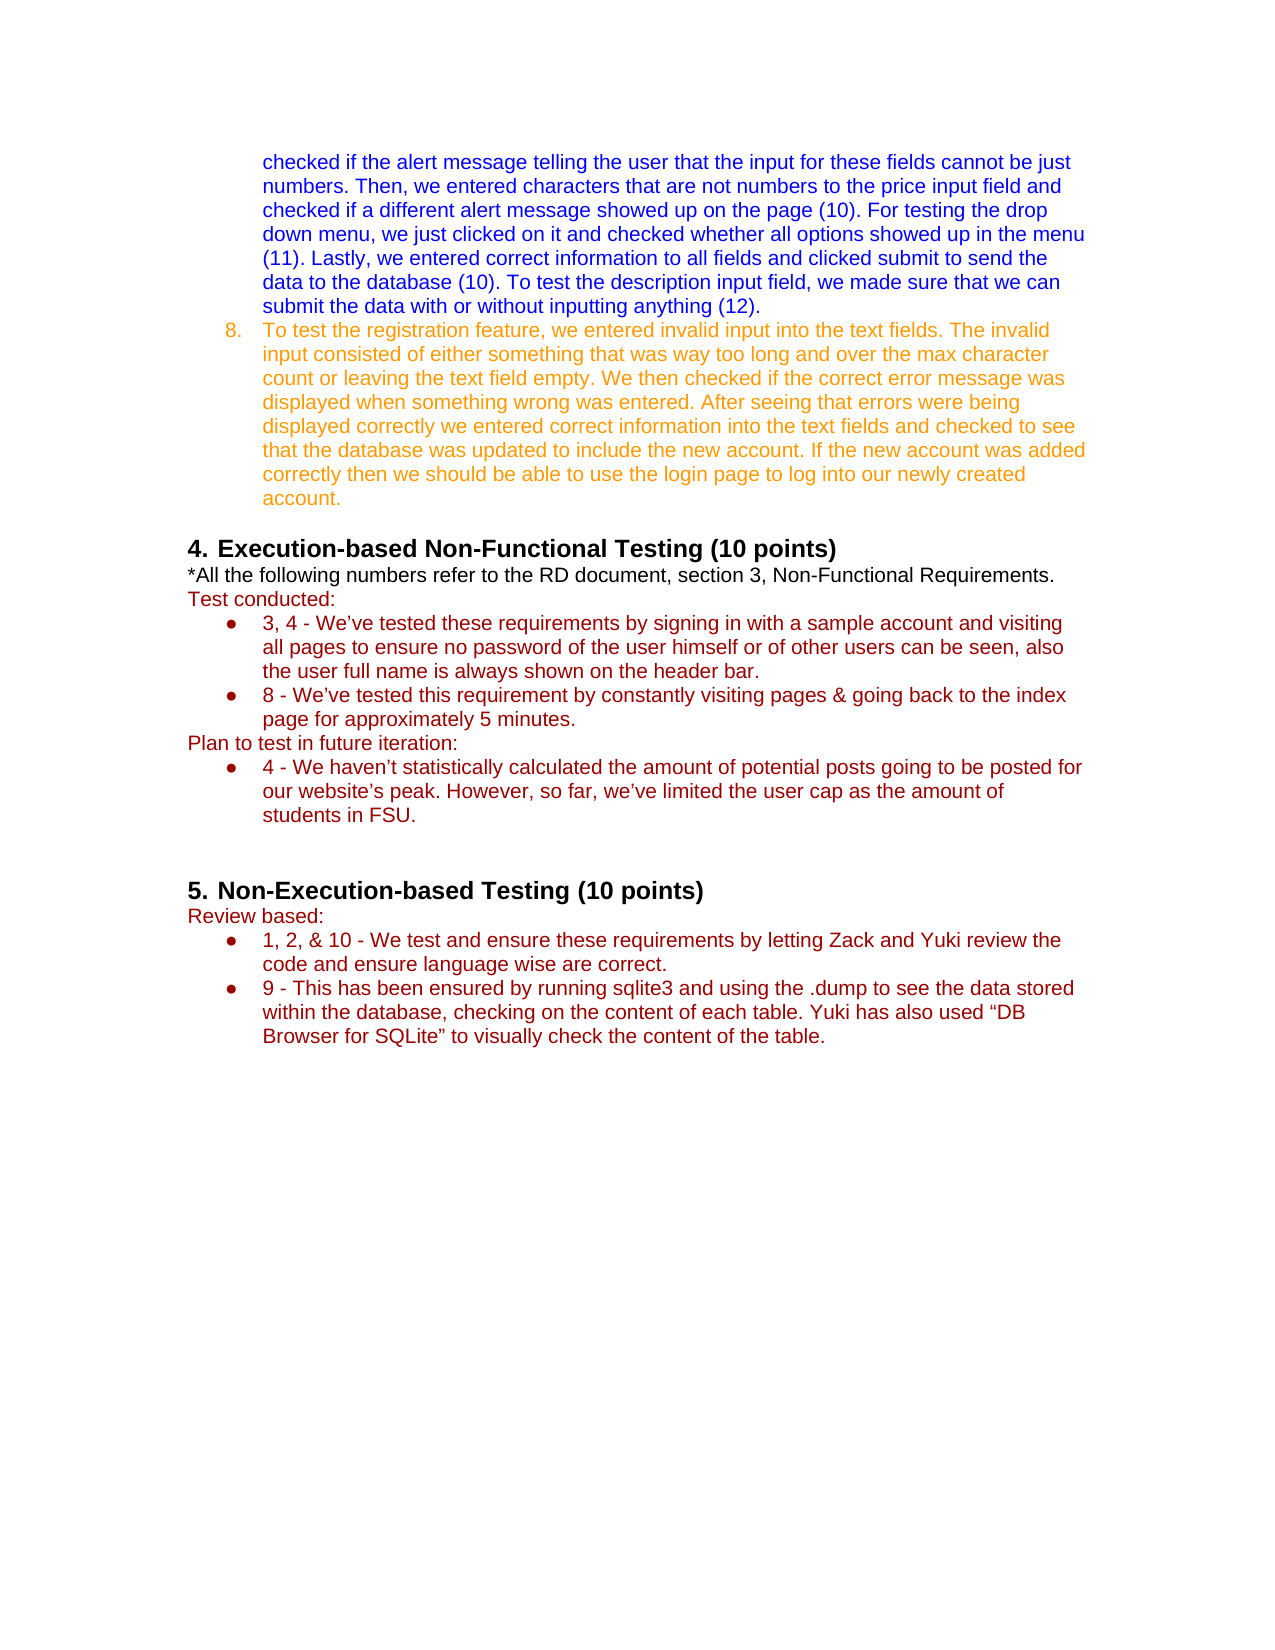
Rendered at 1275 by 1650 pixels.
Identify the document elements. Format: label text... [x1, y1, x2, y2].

list To test the registration feature, we entered invalid input into the text fields. The invalid input consisted of either something that was way too long and over the max character count or leaving the text field empty. We then checked if the correct error message was displayed when something wrong was entered. After seeing that errors were being displayed correctly we entered correct information into the text fields and checked to see that the database was updated to include the new account. If the new account was added correctly then we should be able to use the login page to log into our newly created account. [225, 318, 1087, 509]
text Review based: [187, 904, 1087, 928]
subtitle Execution-based Non-Functional Testing (10 points) [187, 534, 1087, 563]
list 1, 2, & 10 - We test and ensure these requirements by letting Zack and Yuki review the code and ensure language wise are correct. [225, 928, 1087, 976]
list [225, 150, 1087, 318]
list 9 - This has been ensured by running sqlite3 and using the .dump to see the data stored within the database, checking on the content of each table. Yuki has also used “DB Browser for SQLite” to visually check the content of the table. [225, 976, 1087, 1048]
subtitle Non-Execution-based Testing (10 points) [187, 876, 1087, 904]
list 8 - We’ve tested this requirement by constantly visiting pages & going back to the index page for approximately 5 minutes. [225, 683, 1087, 731]
text Test conducted: [187, 587, 1087, 611]
list 3, 4 - We’ve tested these requirements by signing in with a sample account and visiting all pages to ensure no password of the user himself or of other users can be seen, also the user full name is always shown on the header bar. [225, 611, 1087, 683]
text Plan to test in future iteration: [187, 731, 1087, 755]
list 4 - We haven’t statistically calculated the amount of potential posts going to be posted for our website’s peak. However, so far, we’ve limited the user cap as the amount of students in FSU. [225, 755, 1087, 827]
text *All the following numbers refer to the RD document, section 3, Non-Functional Requirements. [187, 563, 1087, 587]
